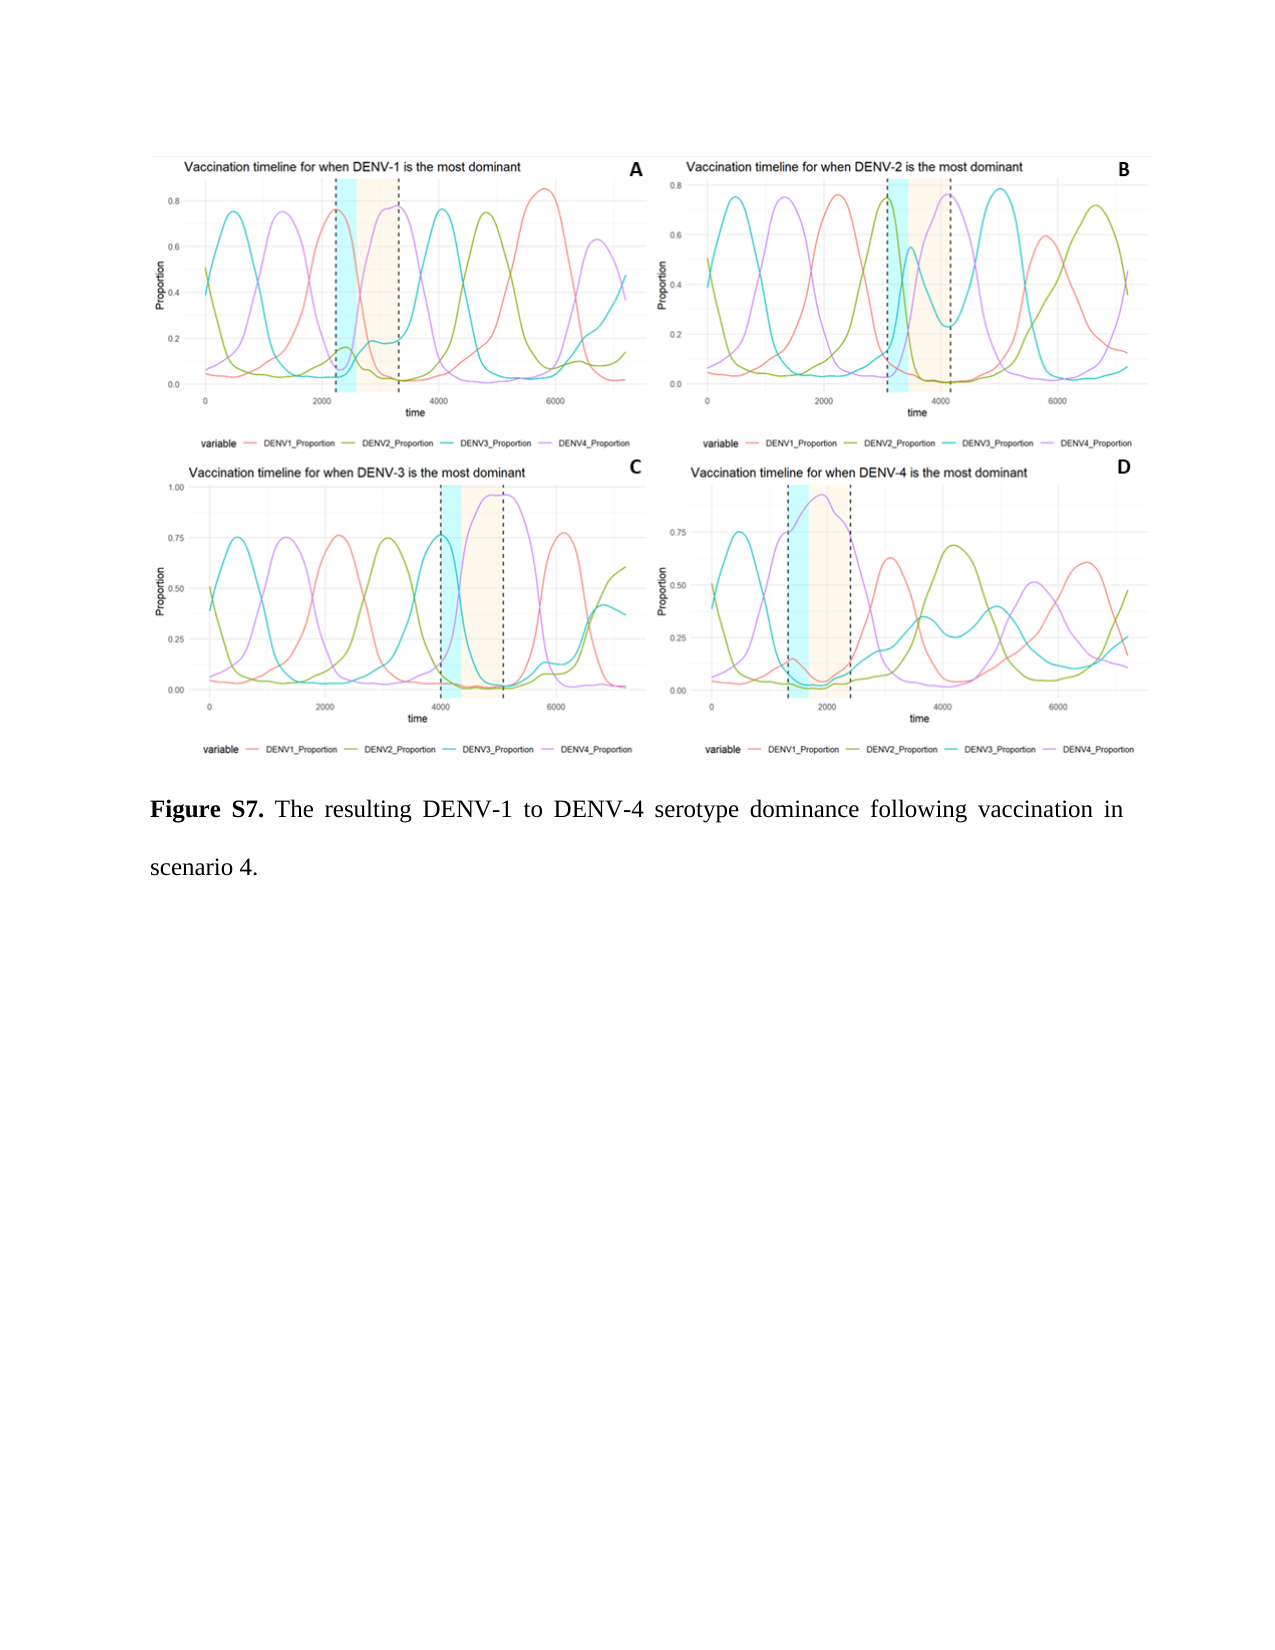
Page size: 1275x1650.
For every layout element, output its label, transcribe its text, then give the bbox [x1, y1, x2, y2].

text Figure S7. The resulting DENV-1 to DENV-4 serotype dominance following vaccination in scenario 4. [150, 794, 1125, 880]
picture [150, 150, 1154, 768]
